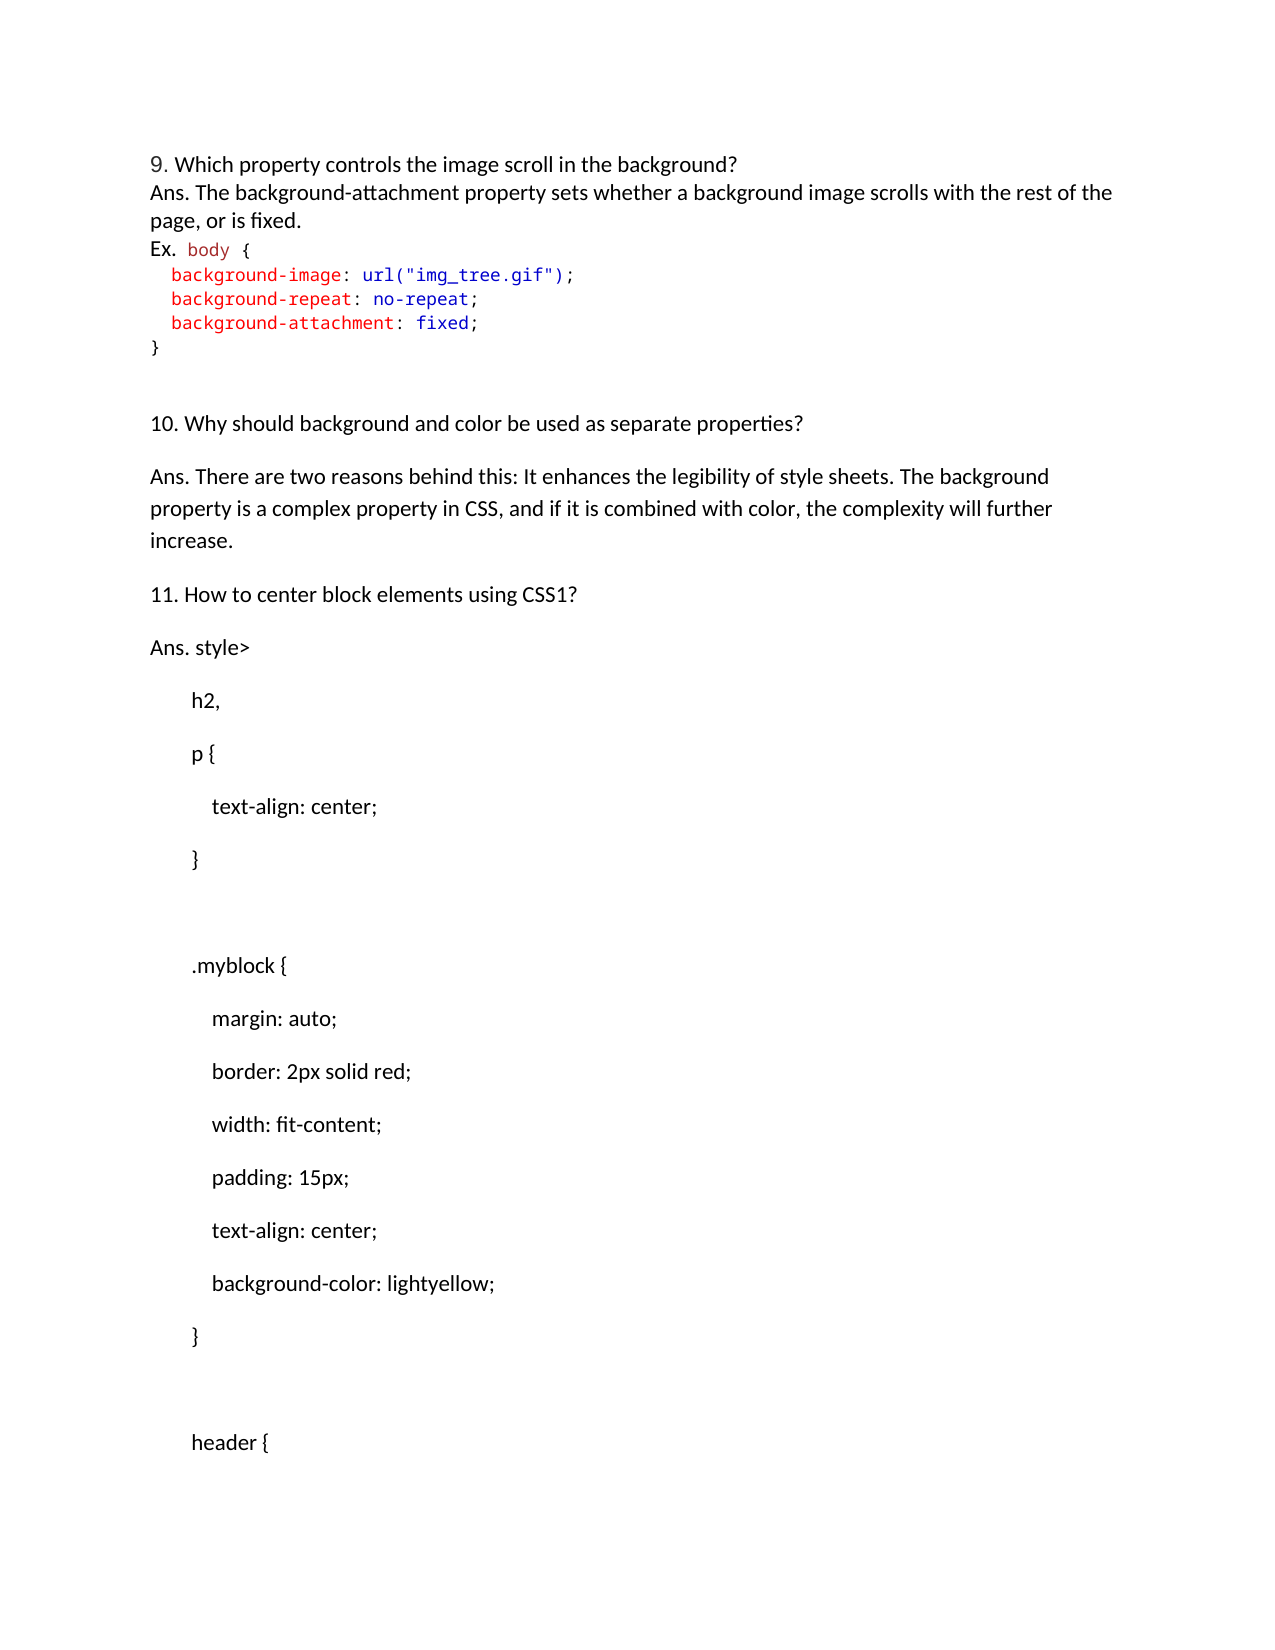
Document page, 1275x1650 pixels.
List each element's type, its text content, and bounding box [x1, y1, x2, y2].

text .myblock { [150, 951, 1125, 979]
text p { [150, 739, 1125, 767]
text width: fit-content; [150, 1110, 1125, 1138]
text 10. Why should background and color be used as separate properties? [150, 409, 1125, 437]
text text-align: center; [150, 1216, 1125, 1244]
text header { [150, 1428, 1125, 1456]
text background-color: lightyellow; [150, 1269, 1125, 1297]
text text-align: center; [150, 792, 1125, 820]
text 11. How to center block elements using CSS1? [150, 580, 1125, 608]
text 9. Which property controls the image scroll in the background? [150, 150, 1125, 178]
text } [150, 845, 1125, 873]
text padding: 15px; [150, 1163, 1125, 1191]
text Ans. style> [150, 633, 1125, 661]
text } [150, 1322, 1125, 1350]
text Ans. There are two reasons behind this: It enhances the legibility of style sheets. The background property is a complex property in CSS, and if it is combined with color, the complexity will further increase. [150, 462, 1125, 555]
text Ex. body { background-image: url("img_tree.gif"); background-repeat: no-repeat; background-attachment: fixed; } [150, 234, 1125, 359]
text Ans. The background-attachment property sets whether a background image scrolls with the rest of the page, or is fixed. [150, 178, 1125, 234]
text margin: auto; [150, 1004, 1125, 1032]
text h2, [150, 686, 1125, 714]
text border: 2px solid red; [150, 1057, 1125, 1085]
